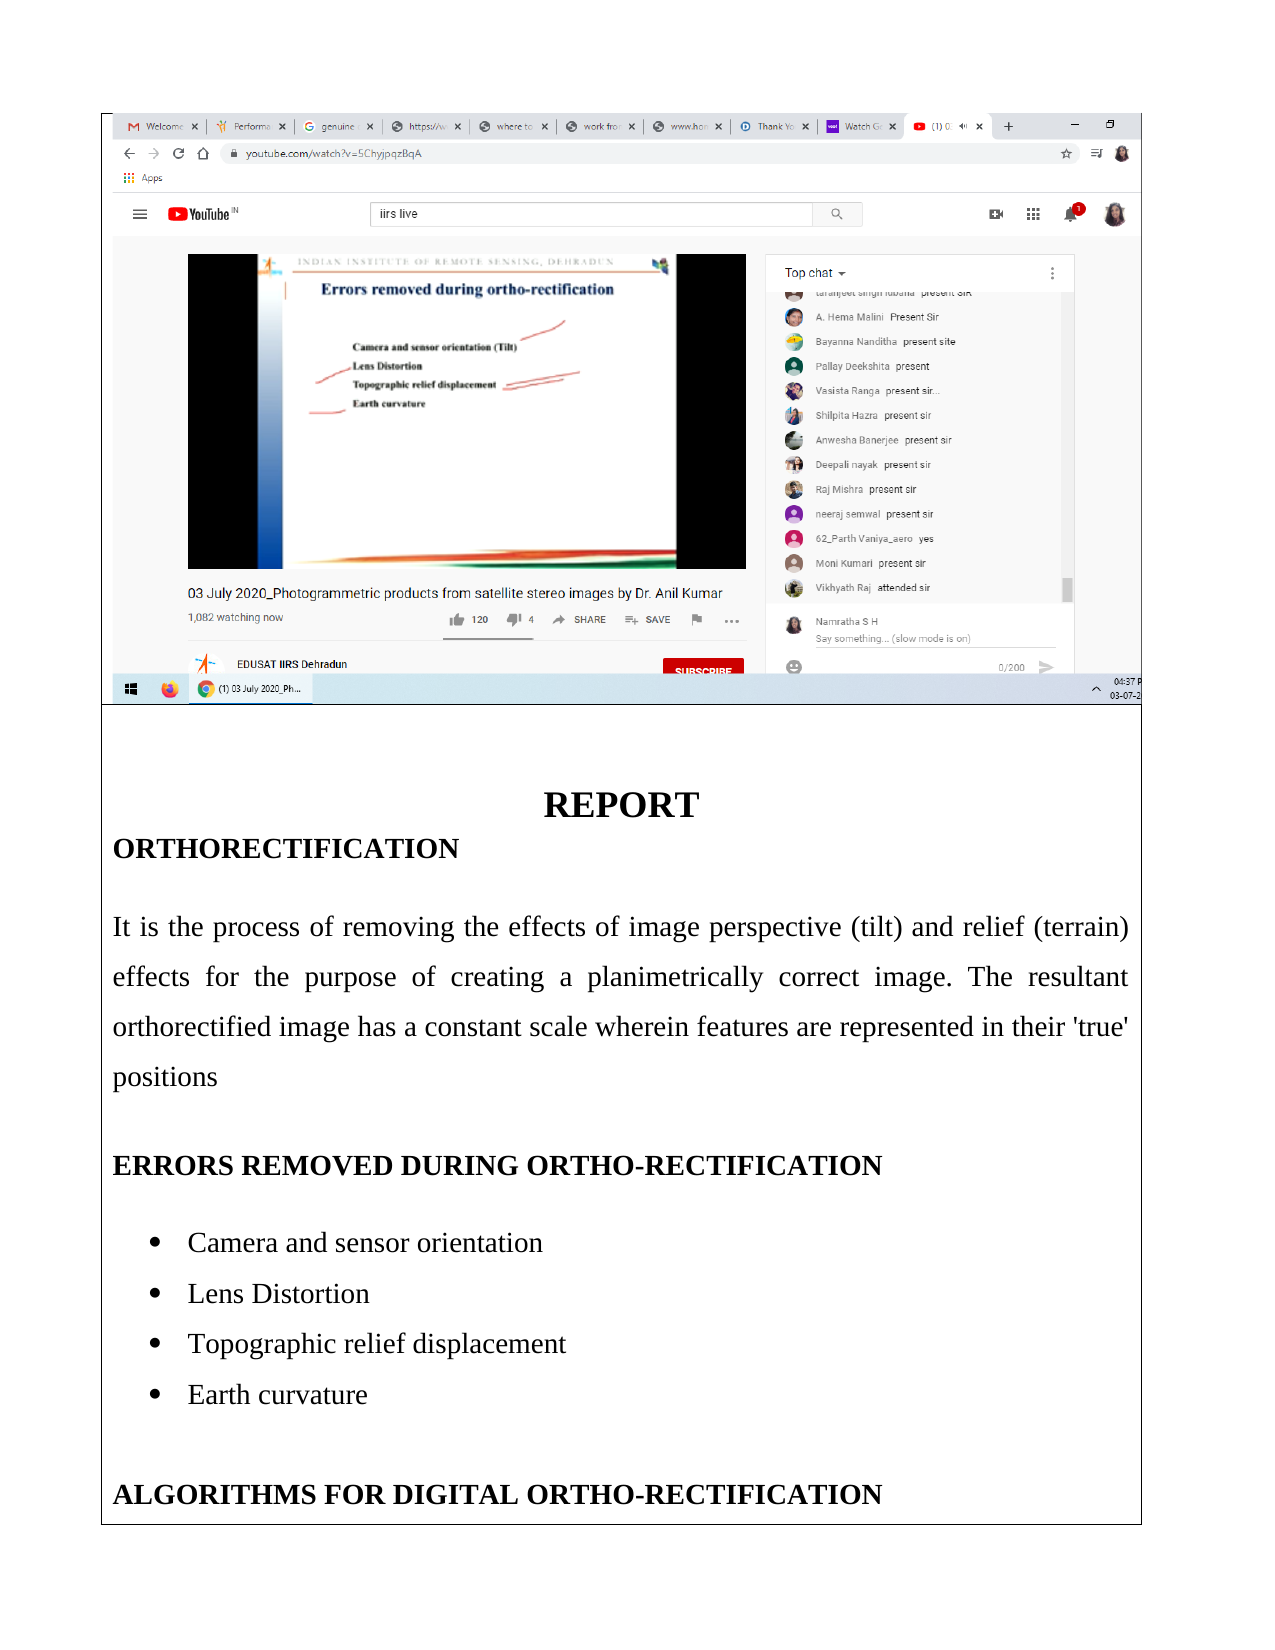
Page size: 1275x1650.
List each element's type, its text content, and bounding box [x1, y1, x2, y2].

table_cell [102, 705, 1141, 1524]
picture [112, 113, 1142, 704]
